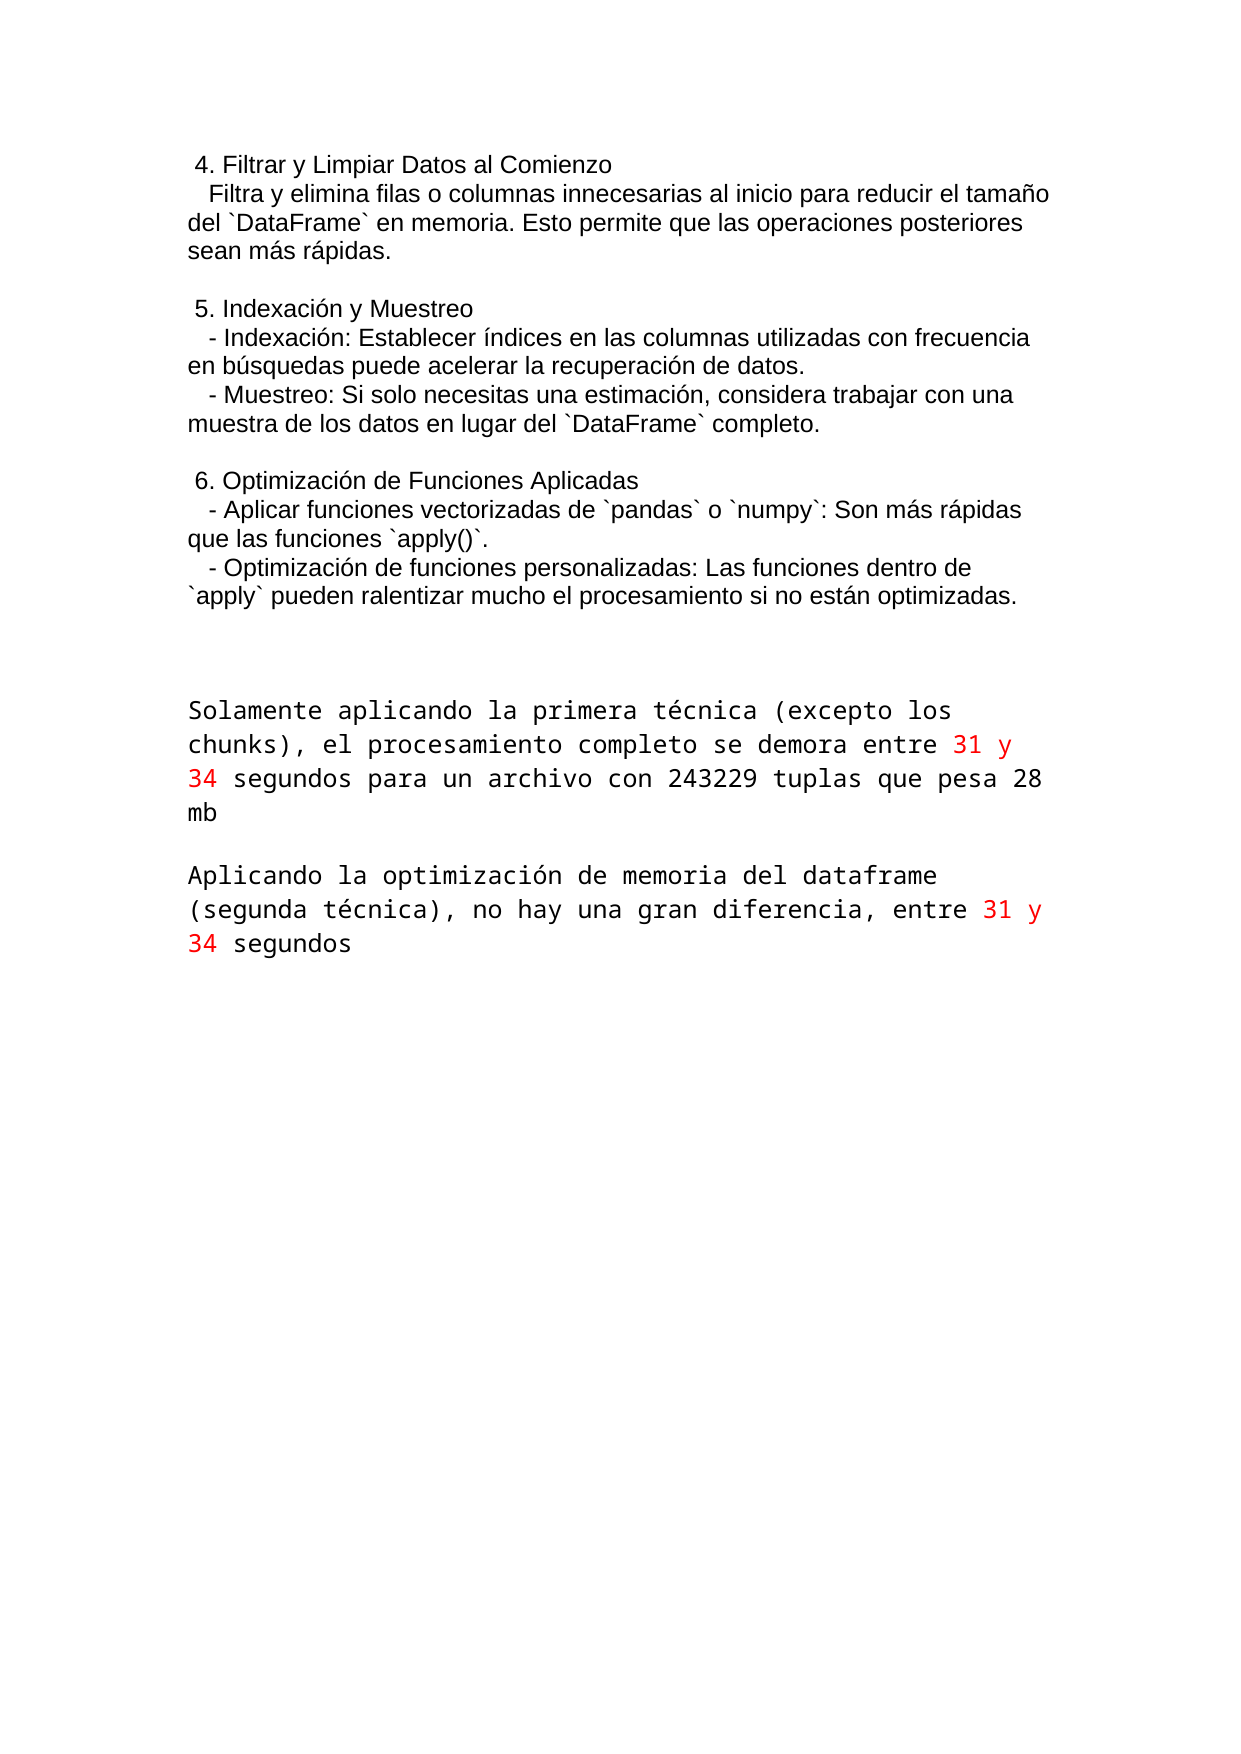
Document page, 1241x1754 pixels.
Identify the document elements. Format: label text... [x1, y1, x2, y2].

text - Indexación: Establecer índices en las columnas utilizadas con frecuencia en búsquedas puede acelerar la recuperación de datos. [187, 322, 1053, 380]
text - Aplicar funciones vectorizadas de `pandas` o `numpy`: Son más rápidas que las funciones `apply()`. [187, 495, 1053, 552]
text 6. Optimización de Funciones Aplicadas [187, 466, 1053, 495]
text Solamente aplicando la primera técnica (excepto los chunks), el procesamiento completo se demora entre 31 y 34 segundos para un archivo con 243229 tuplas que pesa 28 mb [187, 693, 1053, 829]
text 5. Indexación y Muestreo [187, 294, 1053, 322]
text 4. Filtrar y Limpiar Datos al Comienzo [187, 150, 1053, 179]
text - Optimización de funciones personalizadas: Las funciones dentro de `apply` pueden ralentizar mucho el procesamiento si no están optimizadas. [187, 552, 1053, 664]
text - Muestreo: Si solo necesitas una estimación, considera trabajar con una muestra de los datos en lugar del `DataFrame` completo. [187, 380, 1053, 437]
text Filtra y elimina filas o columnas innecesarias al inicio para reducir el tamaño del `DataFrame` en memoria. Esto permite que las operaciones posteriores sean más rápidas. [187, 179, 1053, 265]
text Aplicando la optimización de memoria del dataframe (segunda técnica), no hay una gran diferencia, entre 31 y 34 segundos [187, 858, 1053, 960]
